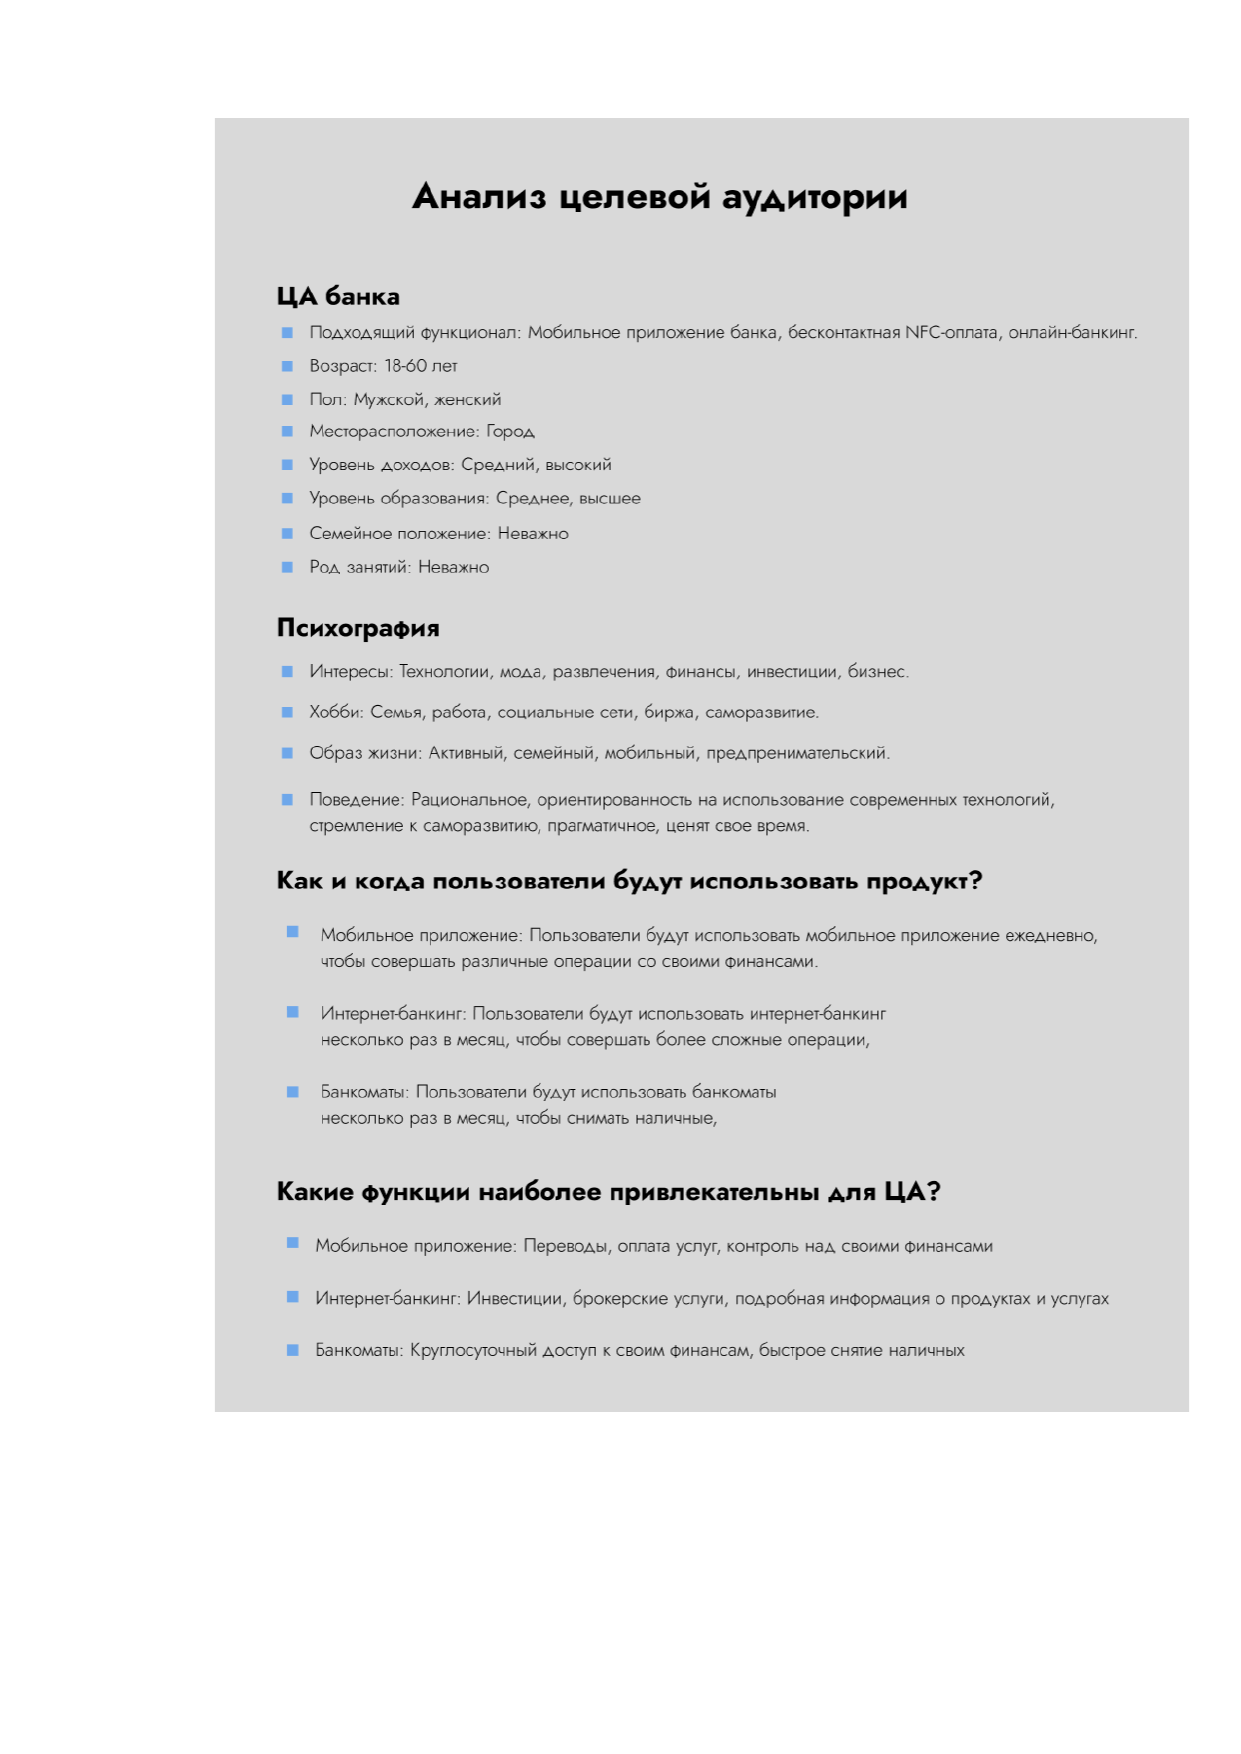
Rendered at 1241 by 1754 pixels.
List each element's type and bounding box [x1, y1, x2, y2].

picture [214, 118, 1190, 1412]
